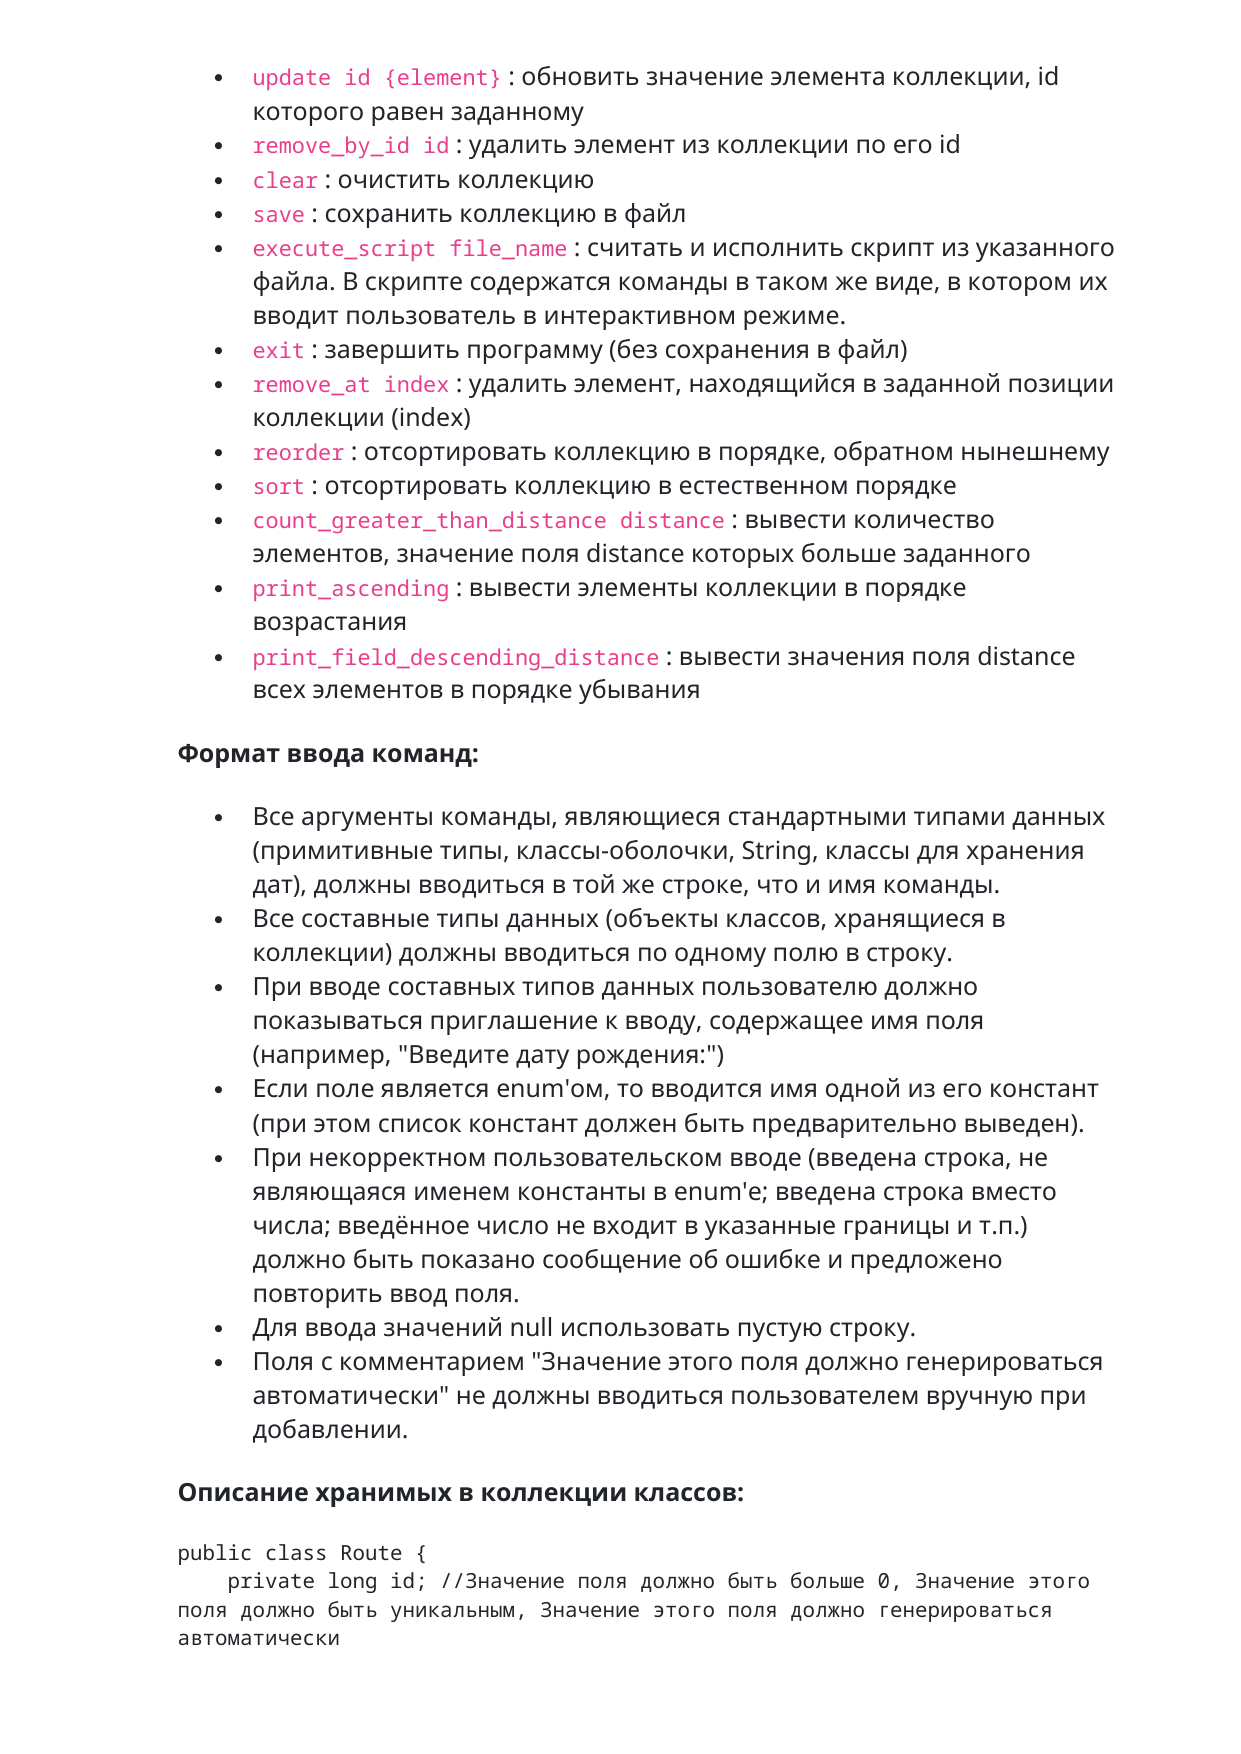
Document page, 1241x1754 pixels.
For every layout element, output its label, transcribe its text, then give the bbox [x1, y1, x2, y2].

list exit : завершить программу (без сохранения в файл) [215, 332, 1122, 366]
text Формат ввода команд: [177, 735, 1122, 769]
list remove_by_id id : удалить элемент из коллекции по его id [215, 127, 1122, 161]
list При вводе составных типов данных пользователю должно показываться приглашение к вводу, содержащее имя поля (например, "Введите дату рождения:") [215, 969, 1122, 1071]
list Если поле является enum'ом, то вводится имя одной из его констант (при этом список констант должен быть предварительно выведен). [215, 1071, 1122, 1139]
text public class Route { [177, 1538, 1122, 1567]
list Все аргументы команды, являющиеся стандартными типами данных (примитивные типы, классы-оболочки, String, классы для хранения дат), должны вводиться в той же строке, что и имя команды. [215, 799, 1122, 901]
list sort : отсортировать коллекцию в естественном порядке [215, 468, 1122, 502]
list remove_at index : удалить элемент, находящийся в заданной позиции коллекции (index) [215, 366, 1122, 434]
list save : сохранить коллекцию в файл [215, 195, 1122, 229]
list Поля с комментарием "Значение этого поля должно генерироваться автоматически" не должны вводиться пользователем вручную при добавлении. [215, 1344, 1122, 1446]
list count_greater_than_distance distance : вывести количество элементов, значение поля distance которых больше заданного [215, 502, 1122, 570]
text Описание хранимых в коллекции классов: [177, 1475, 1122, 1509]
text private long id; //Значение поля должно быть больше 0, Значение этого поля должно быть уникальным, Значение этого поля должно генерироваться автоматически [177, 1567, 1122, 1652]
list Для ввода значений null использовать пустую строку. [215, 1309, 1122, 1344]
list execute_script file_name : считать и исполнить скрипт из указанного файла. В скрипте содержатся команды в таком же виде, в котором их вводит пользователь в интерактивном режиме. [215, 229, 1122, 332]
list update id {element} : обновить значение элемента коллекции, id которого равен заданному [215, 59, 1122, 127]
list print_field_descending_distance : вывести значения поля distance всех элементов в порядке убывания [215, 638, 1122, 706]
list print_ascending : вывести элементы коллекции в порядке возрастания [215, 570, 1122, 638]
list reorder : отсортировать коллекцию в порядке, обратном нынешнему [215, 434, 1122, 468]
list clear : очистить коллекцию [215, 161, 1122, 195]
list При некорректном пользовательском вводе (введена строка, не являющаяся именем константы в enum'е; введена строка вместо числа; введённое число не входит в указанные границы и т.п.) должно быть показано сообщение об ошибке и предложено повторить ввод поля. [215, 1139, 1122, 1309]
list Все составные типы данных (объекты классов, хранящиеся в коллекции) должны вводиться по одному полю в строку. [215, 901, 1122, 969]
